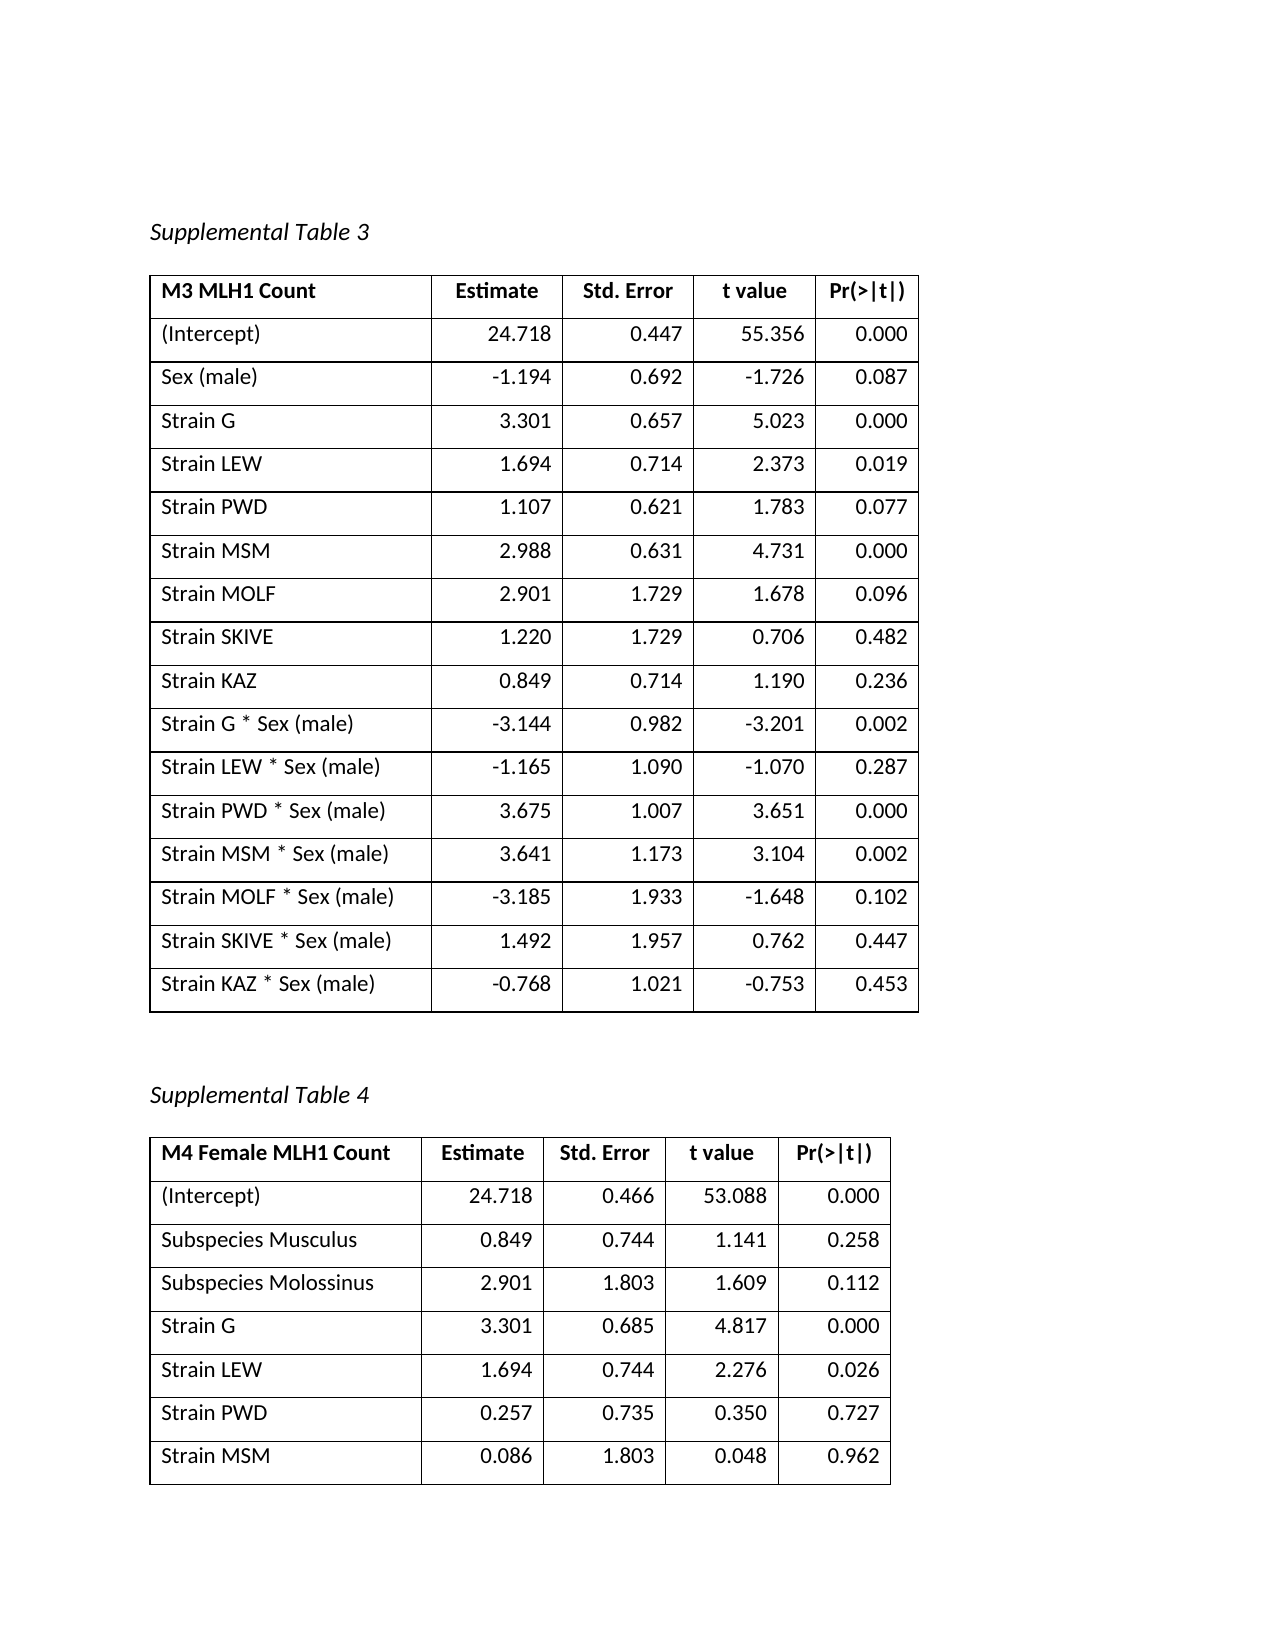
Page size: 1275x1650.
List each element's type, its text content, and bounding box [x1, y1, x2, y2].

table_cell 0.962 [779, 1442, 890, 1484]
table_cell 3.651 [694, 796, 815, 838]
table_cell 2.901 [432, 579, 562, 621]
table_cell 3.301 [432, 406, 562, 448]
table_cell 3.641 [432, 839, 562, 881]
table_cell 1.729 [563, 579, 693, 621]
table_cell Strain MSM [151, 536, 431, 578]
table_cell 1.803 [544, 1442, 665, 1484]
table_cell 0.735 [544, 1398, 665, 1441]
table_cell (Intercept) [151, 319, 431, 361]
table_cell Strain PWD [151, 493, 431, 535]
table_cell 0.096 [816, 579, 918, 621]
table_cell Strain KAZ * Sex (male) [151, 969, 431, 1011]
table_cell 0.112 [779, 1268, 890, 1311]
table_cell 0.000 [816, 319, 918, 361]
table_cell 1.220 [432, 623, 562, 665]
table_cell 1.173 [563, 839, 693, 881]
table_cell -1.070 [694, 753, 815, 795]
table_cell 1.933 [563, 883, 693, 925]
table_cell Strain G * Sex (male) [151, 709, 431, 751]
table_cell Strain MSM [151, 1442, 421, 1484]
table_cell -3.185 [432, 883, 562, 925]
table_cell 1.957 [563, 926, 693, 968]
table_cell 0.447 [563, 319, 693, 361]
table_cell -0.768 [432, 969, 562, 1011]
table_cell 0.706 [694, 623, 815, 665]
table_cell 0.350 [666, 1398, 778, 1441]
table_header Estimate [432, 276, 562, 318]
table_cell 3.675 [432, 796, 562, 838]
table_cell Strain G [151, 406, 431, 448]
table_cell Strain G [151, 1312, 421, 1354]
table_cell 0.002 [816, 839, 918, 881]
table_cell 0.287 [816, 753, 918, 795]
table_cell 1.021 [563, 969, 693, 1011]
table_cell 1.190 [694, 666, 815, 708]
table_header M4 Female MLH1 Count [151, 1138, 421, 1181]
table_cell 0.077 [816, 493, 918, 535]
table_cell 0.482 [816, 623, 918, 665]
table_cell -1.194 [432, 363, 562, 405]
table_cell 5.023 [694, 406, 815, 448]
table_cell Strain LEW [151, 449, 431, 491]
table_cell 0.026 [779, 1355, 890, 1397]
table_header Estimate [422, 1138, 543, 1181]
table_cell 0.762 [694, 926, 815, 968]
table_cell 0.000 [779, 1182, 890, 1224]
table_cell 1.007 [563, 796, 693, 838]
table_cell Strain PWD * Sex (male) [151, 796, 431, 838]
table_cell Strain KAZ [151, 666, 431, 708]
table_cell 1.694 [422, 1355, 543, 1397]
table_header Pr(>|t|) [816, 276, 918, 318]
table_cell 0.000 [816, 536, 918, 578]
table_cell 0.849 [432, 666, 562, 708]
table_cell Strain MSM * Sex (male) [151, 839, 431, 881]
table_cell 0.000 [816, 406, 918, 448]
table_cell Strain MOLF * Sex (male) [151, 883, 431, 925]
table_cell 1.729 [563, 623, 693, 665]
table_cell 0.621 [563, 493, 693, 535]
table_header t value [666, 1138, 778, 1181]
table_cell 24.718 [432, 319, 562, 361]
table_cell 0.982 [563, 709, 693, 751]
table_cell Strain LEW * Sex (male) [151, 753, 431, 795]
table_cell 1.678 [694, 579, 815, 621]
table_cell Strain SKIVE [151, 623, 431, 665]
table_cell 0.000 [779, 1312, 890, 1354]
table_cell 0.744 [544, 1355, 665, 1397]
table_header Std. Error [563, 276, 693, 318]
table_cell 0.466 [544, 1182, 665, 1224]
table_cell 55.356 [694, 319, 815, 361]
table_cell 0.087 [816, 363, 918, 405]
table_header Pr(>|t|) [779, 1138, 890, 1181]
table_cell Strain LEW [151, 1355, 421, 1397]
table_cell (Intercept) [151, 1182, 421, 1224]
table_cell 0.000 [816, 796, 918, 838]
table_cell 53.088 [666, 1182, 778, 1224]
table_cell Sex (male) [151, 363, 431, 405]
table_cell 2.988 [432, 536, 562, 578]
table_cell 24.718 [422, 1182, 543, 1224]
table_cell Strain PWD [151, 1398, 421, 1441]
table_cell 0.447 [816, 926, 918, 968]
table_cell 3.301 [422, 1312, 543, 1354]
table_cell 0.048 [666, 1442, 778, 1484]
table_cell 2.901 [422, 1268, 543, 1311]
table_cell Subspecies Musculus [151, 1225, 421, 1267]
table_cell 1.609 [666, 1268, 778, 1311]
table_cell 0.102 [816, 883, 918, 925]
table_cell 1.803 [544, 1268, 665, 1311]
text Supplemental Table 4 [150, 1079, 1125, 1109]
table_cell 2.276 [666, 1355, 778, 1397]
table_cell 1.141 [666, 1225, 778, 1267]
table_cell 0.714 [563, 449, 693, 491]
table_cell 0.453 [816, 969, 918, 1011]
table_cell 0.258 [779, 1225, 890, 1267]
text Supplemental Table 3 [150, 217, 1125, 247]
table_cell 0.692 [563, 363, 693, 405]
table_cell 2.373 [694, 449, 815, 491]
table_cell 4.817 [666, 1312, 778, 1354]
table_cell 0.849 [422, 1225, 543, 1267]
table_cell 0.714 [563, 666, 693, 708]
table_cell 0.744 [544, 1225, 665, 1267]
table_cell 1.107 [432, 493, 562, 535]
table_cell Subspecies Molossinus [151, 1268, 421, 1311]
table_cell Strain MOLF [151, 579, 431, 621]
table_header Std. Error [544, 1138, 665, 1181]
table_cell 0.019 [816, 449, 918, 491]
table_cell -1.648 [694, 883, 815, 925]
table_header t value [694, 276, 815, 318]
table_cell 1.492 [432, 926, 562, 968]
table_cell Strain SKIVE * Sex (male) [151, 926, 431, 968]
table_cell 0.727 [779, 1398, 890, 1441]
table_cell 1.694 [432, 449, 562, 491]
table_cell 0.086 [422, 1442, 543, 1484]
table_cell 0.002 [816, 709, 918, 751]
table_cell 0.631 [563, 536, 693, 578]
table_cell 0.236 [816, 666, 918, 708]
table_cell -1.726 [694, 363, 815, 405]
table_cell 0.657 [563, 406, 693, 448]
table_cell 1.783 [694, 493, 815, 535]
table_cell -1.165 [432, 753, 562, 795]
table_cell -0.753 [694, 969, 815, 1011]
table_cell 0.685 [544, 1312, 665, 1354]
table_cell 3.104 [694, 839, 815, 881]
table_cell 4.731 [694, 536, 815, 578]
table_header M3 MLH1 Count [151, 276, 431, 318]
table_cell -3.201 [694, 709, 815, 751]
table_cell -3.144 [432, 709, 562, 751]
table_cell 0.257 [422, 1398, 543, 1441]
table_cell 1.090 [563, 753, 693, 795]
